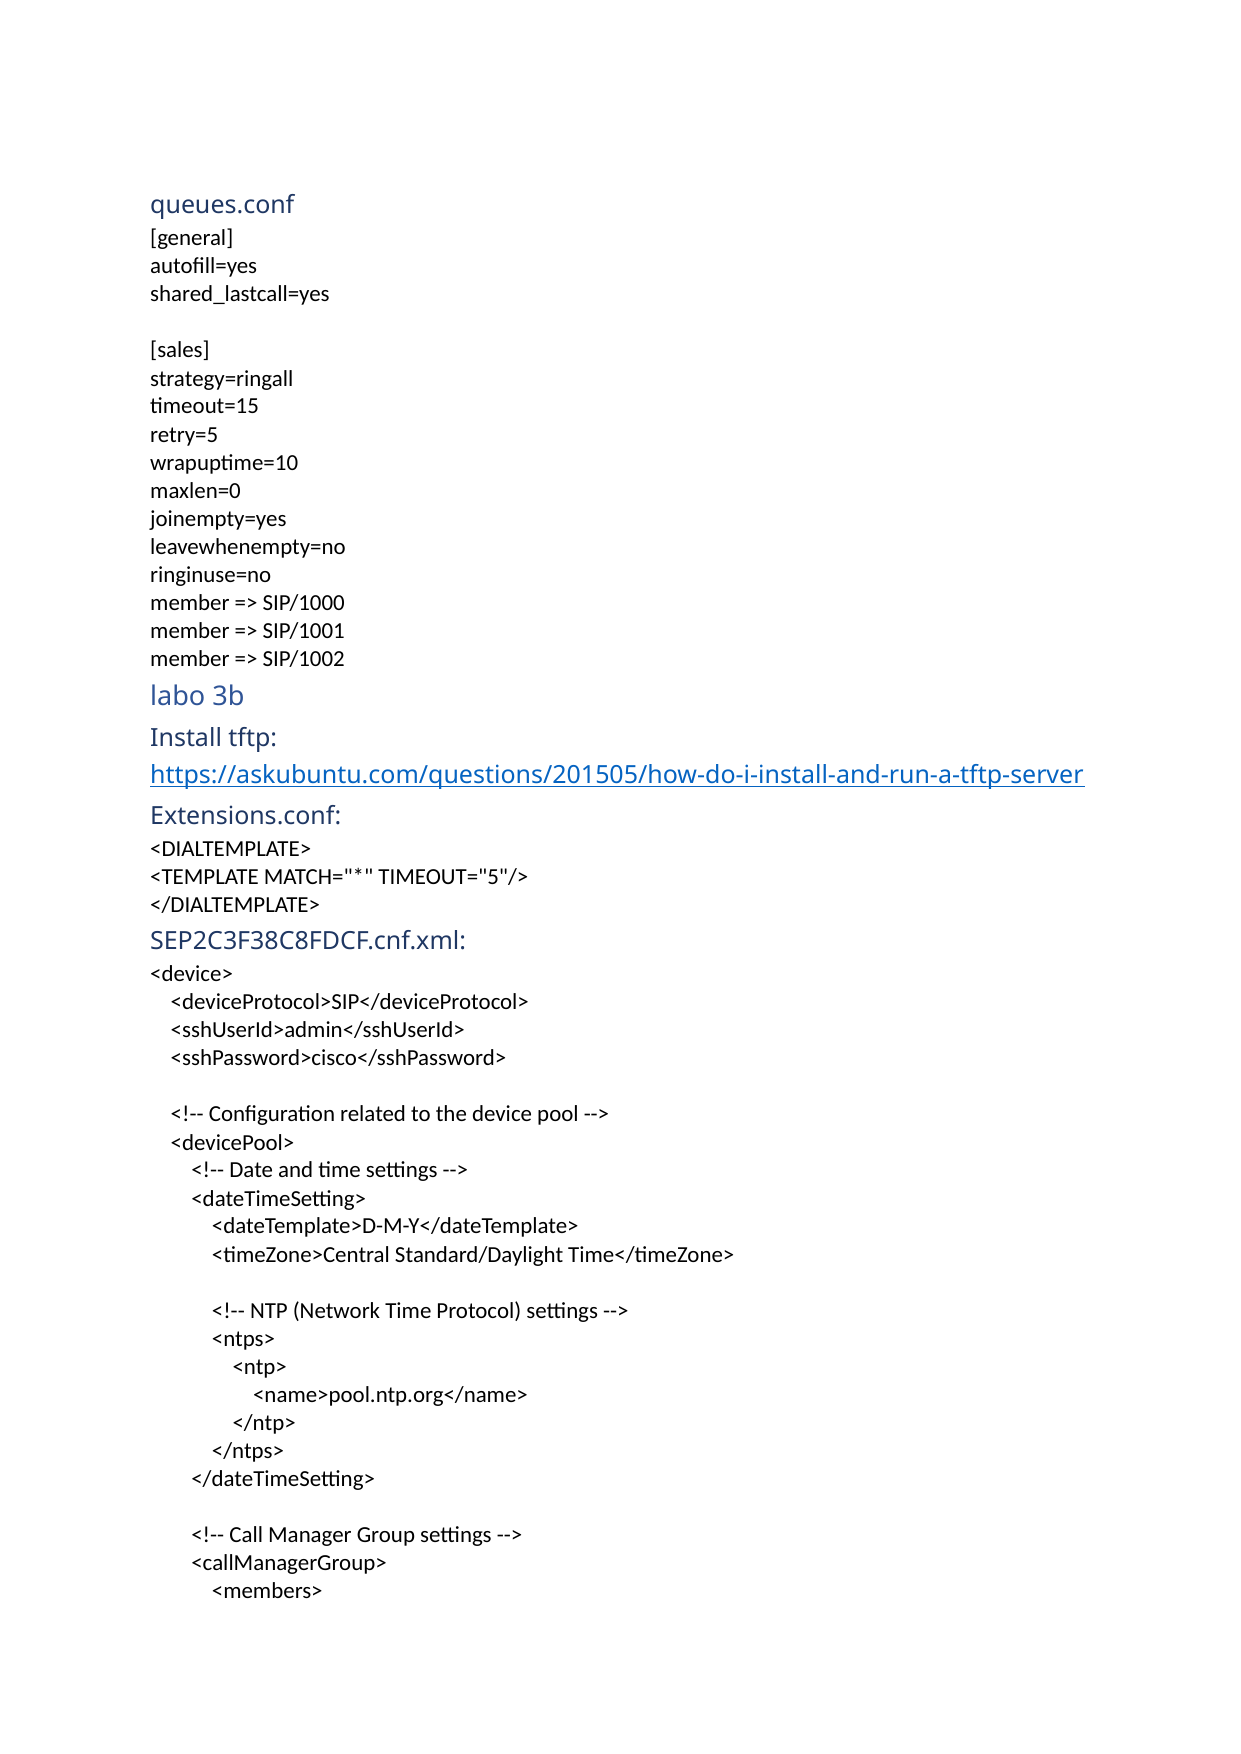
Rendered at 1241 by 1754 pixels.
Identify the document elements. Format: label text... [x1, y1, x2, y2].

text strategy=ringall [150, 364, 1090, 392]
text <dateTimeSetting> [150, 1184, 1090, 1212]
subtitle queues.conf [150, 150, 1090, 221]
text <dateTemplate>D-M-Y</dateTemplate> [150, 1212, 1090, 1240]
text member => SIP/1002 [150, 644, 1090, 672]
text <!-- Configuration related to the device pool --> [150, 1099, 1090, 1128]
text <deviceProtocol>SIP</deviceProtocol> [150, 987, 1090, 1016]
subtitle SEP2C3F38C8FDCF.cnf.xml: [150, 923, 1090, 957]
text <ntp> [150, 1352, 1090, 1380]
text leavewhenempty=no [150, 532, 1090, 560]
text <ntps> [150, 1324, 1090, 1352]
text retry=5 [150, 420, 1090, 448]
text joinempty=yes [150, 504, 1090, 532]
text <DIALTEMPLATE> [150, 834, 1090, 862]
subtitle labo 3b [150, 676, 1090, 713]
text <name>pool.ntp.org</name> [150, 1380, 1090, 1408]
text [general] [150, 223, 1090, 252]
text <!-- Call Manager Group settings --> [150, 1520, 1090, 1548]
text [sales] [150, 336, 1090, 364]
text </ntp> [150, 1408, 1090, 1436]
text <sshPassword>cisco</sshPassword> [150, 1043, 1090, 1072]
text <TEMPLATE MATCH="*" TIMEOUT="5"/> [150, 862, 1090, 891]
text <timeZone>Central Standard/Daylight Time</timeZone> [150, 1240, 1090, 1268]
text <!-- NTP (Network Time Protocol) settings --> [150, 1296, 1090, 1324]
text <callManagerGroup> [150, 1548, 1090, 1576]
text </dateTimeSetting> [150, 1464, 1090, 1492]
text <device> [150, 959, 1090, 987]
text member => SIP/1001 [150, 616, 1090, 644]
text <!-- Date and time settings --> [150, 1156, 1090, 1184]
text </DIALTEMPLATE> [150, 891, 1090, 918]
text member => SIP/1000 [150, 588, 1090, 616]
subtitle Install tftp: https://askubuntu.com/questions/201505/how-do-i-install-and-run-a-tftp-server [150, 720, 1090, 791]
text ringinuse=no [150, 560, 1090, 588]
text maxlen=0 [150, 476, 1090, 504]
text <sshUserId>admin</sshUserId> [150, 1016, 1090, 1043]
text <devicePool> [150, 1128, 1090, 1156]
text autofill=yes [150, 252, 1090, 279]
text shared_lastcall=yes [150, 279, 1090, 308]
text wrapuptime=10 [150, 448, 1090, 476]
subtitle Extensions.conf: [150, 798, 1090, 832]
text </ntps> [150, 1436, 1090, 1464]
text timeout=15 [150, 392, 1090, 420]
text <members> [150, 1576, 1090, 1604]
